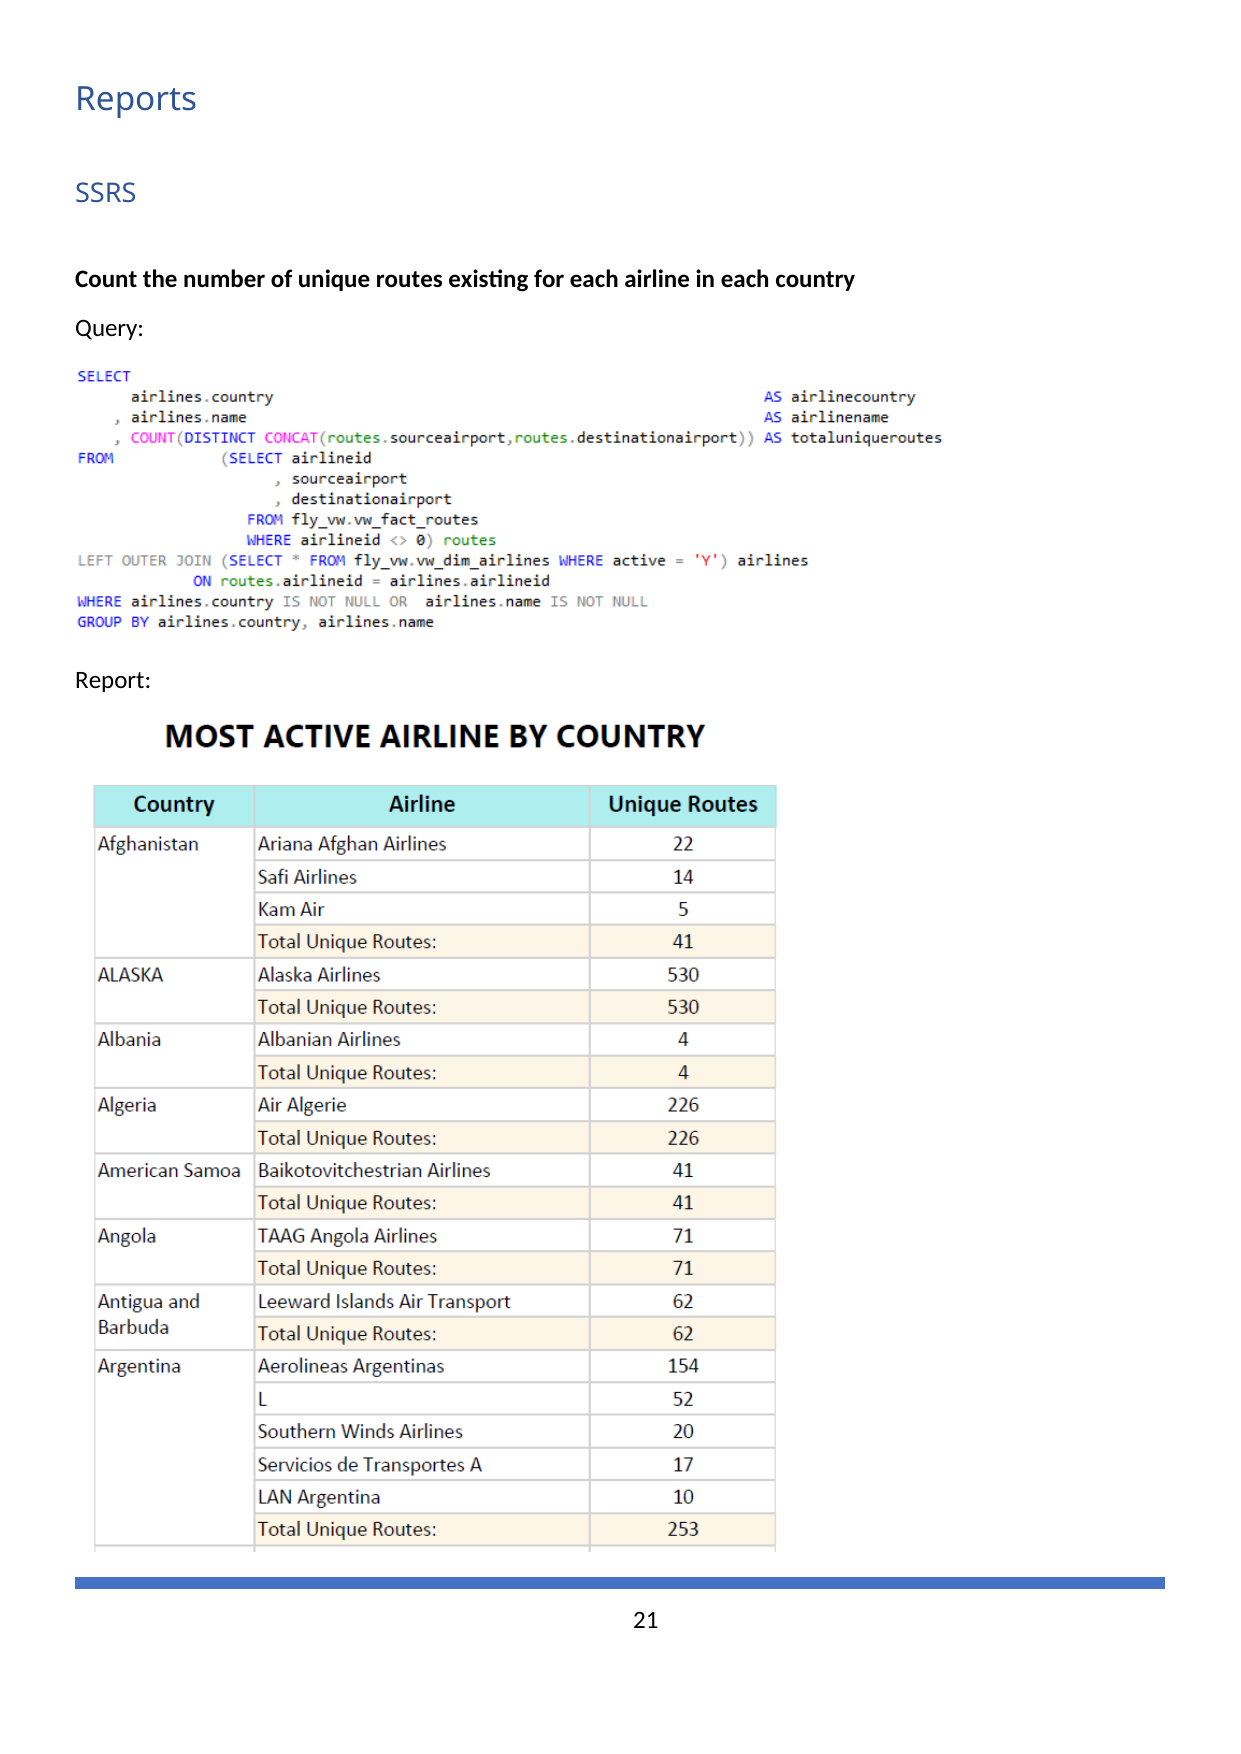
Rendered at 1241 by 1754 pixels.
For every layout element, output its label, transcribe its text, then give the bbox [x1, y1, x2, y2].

text Query: [75, 312, 1165, 343]
picture [75, 362, 949, 645]
subtitle Reports [75, 75, 1165, 120]
subtitle SSRS [75, 173, 1165, 210]
picture [75, 713, 793, 1552]
text Count the number of unique routes existing for each airline in each country [75, 263, 1165, 293]
text Report: [75, 664, 1165, 694]
